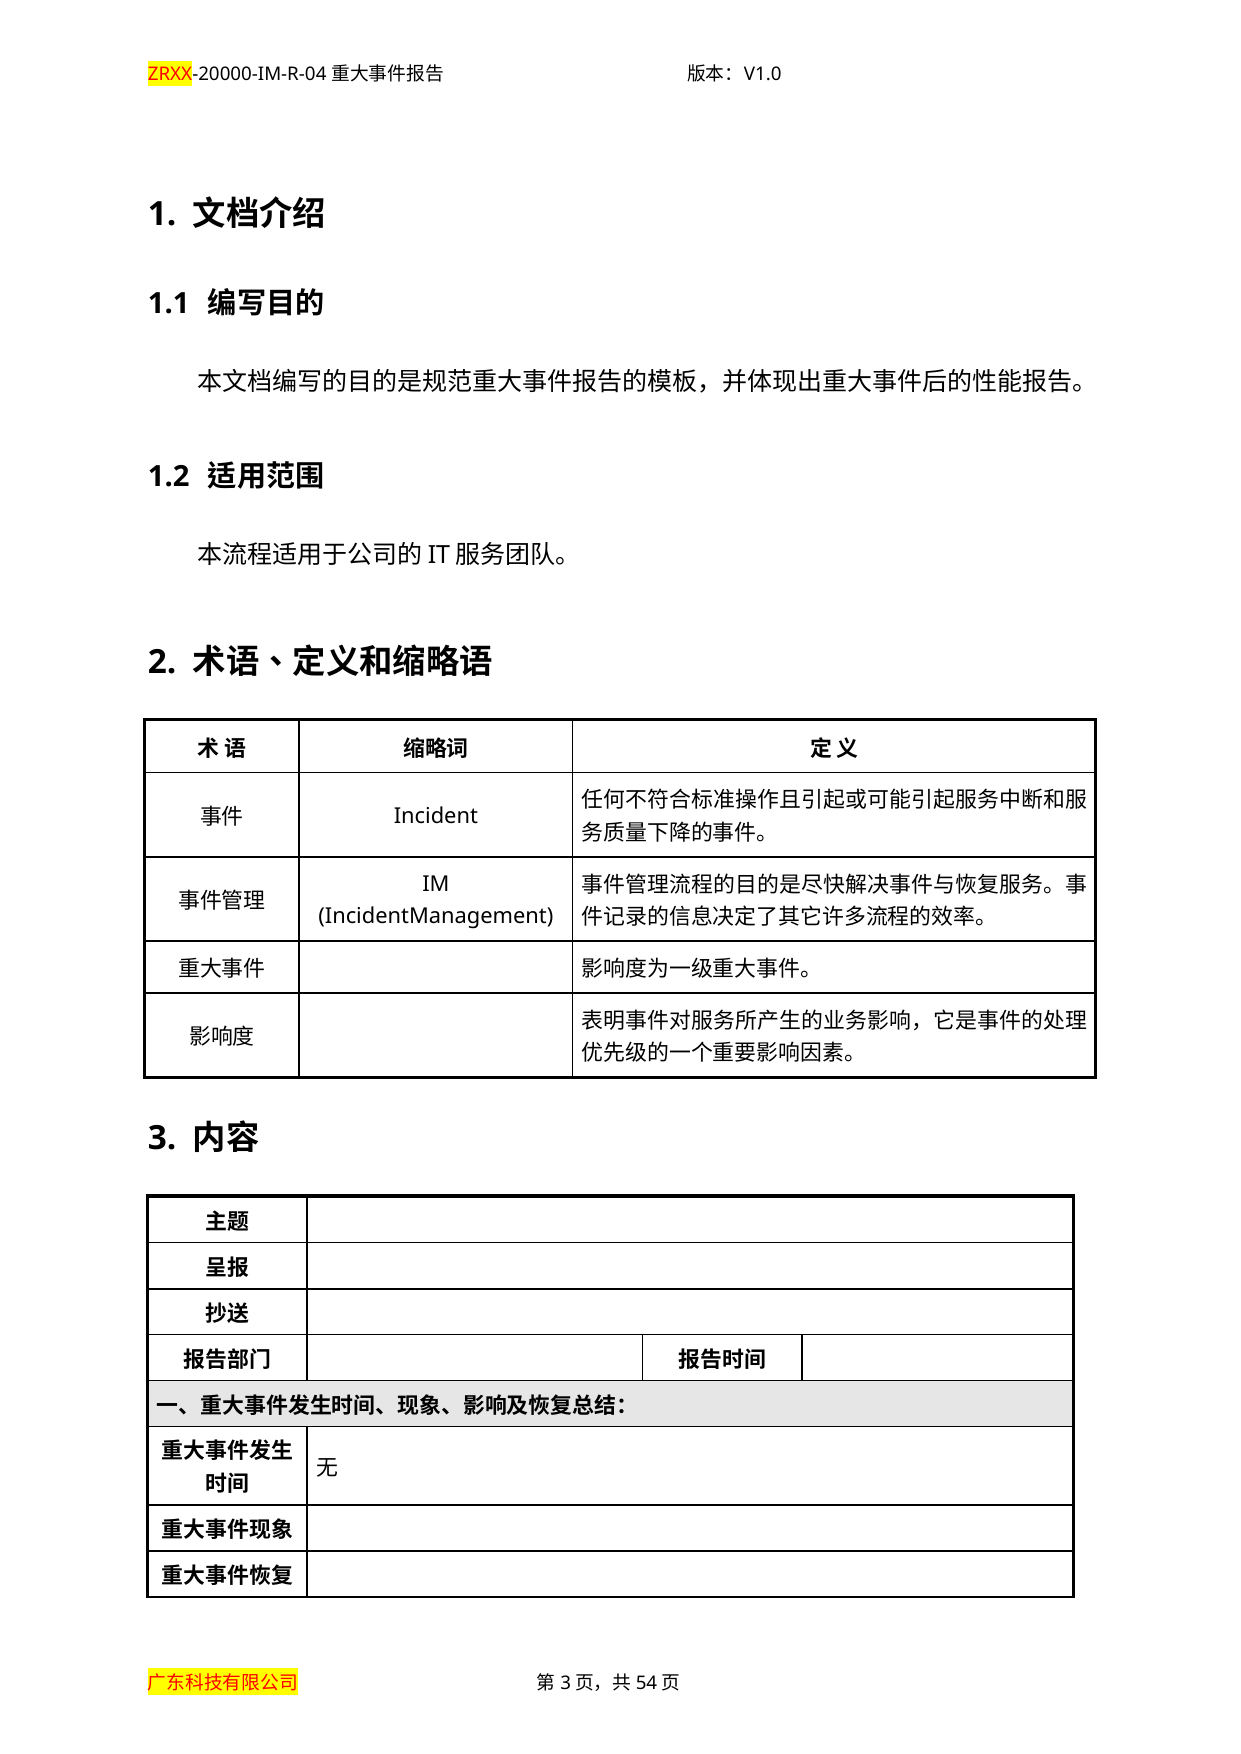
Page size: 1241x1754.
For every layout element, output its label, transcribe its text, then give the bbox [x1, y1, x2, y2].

table_cell Incident [300, 773, 572, 856]
table_cell 重大事件恢复 [149, 1552, 306, 1596]
text 本文档编写的目的是规范重大事件报告的模板，并体现出重大事件后的性能报告。 [148, 347, 1092, 412]
text 本流程适用于公司的IT服务团队。 [148, 520, 1092, 585]
table_cell 报告部门 [149, 1335, 306, 1380]
subtitle 适用范围 [148, 443, 1092, 508]
table_cell [308, 1335, 642, 1380]
table_cell 重大事件 [146, 942, 298, 992]
table_header 主题 [149, 1198, 306, 1242]
table_cell 表明事件对服务所产生的业务影响，它是事件的处理优先级的一个重要影响因素。 [573, 994, 1094, 1076]
table_cell 事件管理流程的目的是尽快解决事件与恢复服务。事件记录的信息决定了其它许多流程的效率。 [573, 858, 1094, 940]
table_cell [300, 942, 572, 992]
table_header 缩略词 [300, 721, 572, 772]
table_cell 无 [308, 1427, 1072, 1504]
table_cell [308, 1243, 1072, 1288]
table_header 定 义 [573, 721, 1094, 772]
table_cell 重大事件现象 [149, 1506, 306, 1550]
table_cell 一、重大事件发生时间、现象、影响及恢复总结： [149, 1381, 1072, 1426]
table_cell 呈报 [149, 1243, 306, 1288]
subtitle 术语、定义和缩略语 [148, 628, 1092, 693]
table_header 术 语 [146, 721, 298, 772]
table_cell 任何不符合标准操作且引起或可能引起服务中断和服务质量下降的事件。 [573, 773, 1094, 856]
table_cell 抄送 [149, 1290, 306, 1334]
table_cell 影响度 [146, 994, 298, 1076]
table_cell 事件 [146, 773, 298, 856]
subtitle 编写目的 [148, 269, 1092, 334]
table_header [308, 1198, 1072, 1242]
table_cell [308, 1552, 1072, 1596]
table_cell [308, 1290, 1072, 1334]
table_cell [803, 1335, 1072, 1380]
table_cell 重大事件发生时间 [149, 1427, 306, 1504]
table_cell IM (IncidentManagement) [300, 858, 572, 940]
table_cell 报告时间 [643, 1335, 801, 1380]
table_cell [308, 1506, 1072, 1550]
table_cell [300, 994, 572, 1076]
table_cell 影响度为一级重大事件。 [573, 942, 1094, 992]
subtitle 内容 [148, 1104, 1092, 1169]
table_cell 事件管理 [146, 858, 298, 940]
subtitle 文档介绍 [148, 179, 1092, 244]
